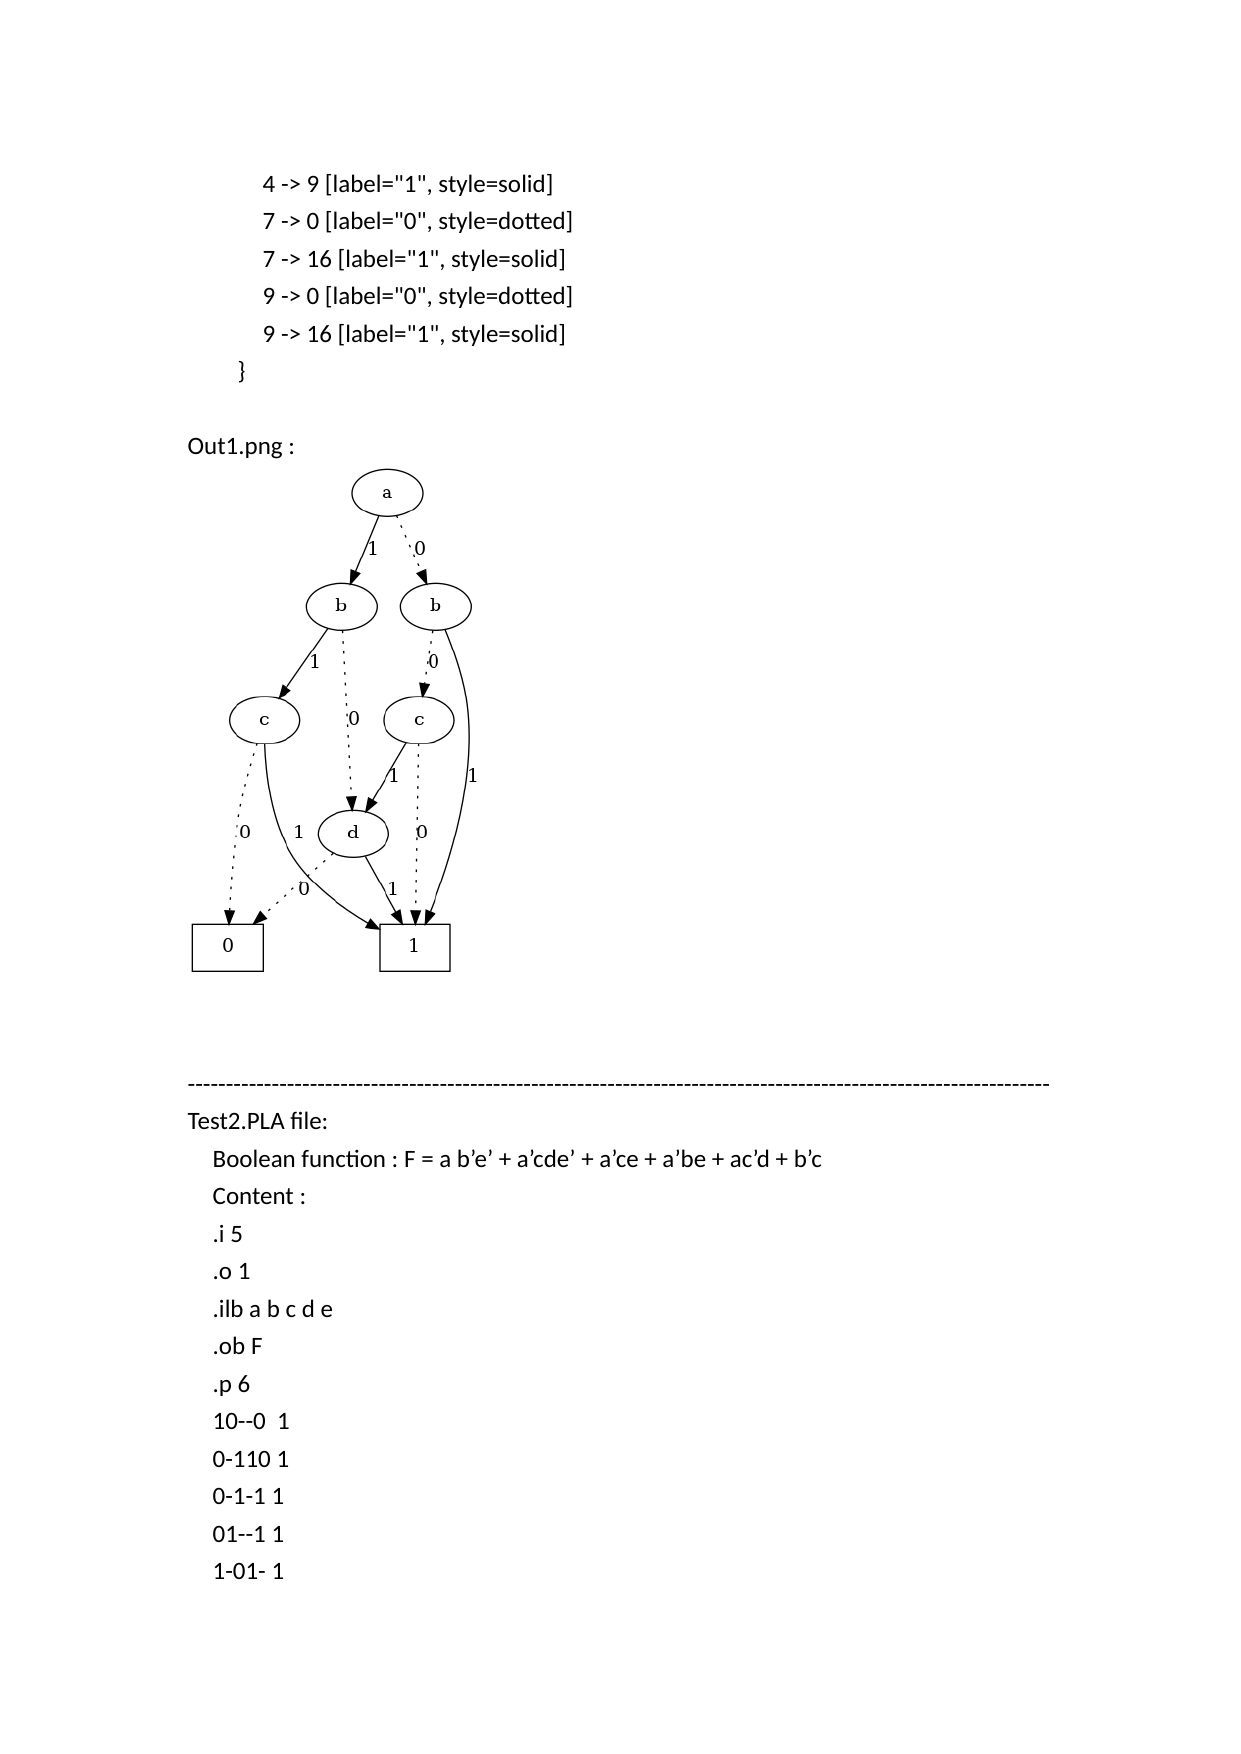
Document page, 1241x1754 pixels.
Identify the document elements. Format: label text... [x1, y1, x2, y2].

text 7 -> 16 [label="1", style=solid] [262, 239, 1053, 277]
text .p 6 [212, 1364, 1053, 1402]
text Test2.PLA file: [187, 1102, 1053, 1139]
text .o 1 [212, 1252, 1053, 1289]
text .i 5 [212, 1214, 1053, 1252]
text .ob F [212, 1327, 1053, 1364]
text 9 -> 0 [label="0", style=dotted] [262, 277, 1053, 314]
text .ilb a b c d e [212, 1289, 1053, 1327]
text 01--1 1 [212, 1514, 1053, 1552]
text 1-01- 1 [212, 1552, 1053, 1589]
text Content : [212, 1177, 1053, 1214]
text 10--0 1 [212, 1402, 1053, 1439]
text 4 -> 9 [label="1", style=solid] [262, 164, 1053, 202]
picture [187, 464, 485, 976]
text ----------------------------------------------------------------------------------------------------------------- [187, 1064, 1053, 1102]
text 0-1-1 1 [212, 1477, 1053, 1514]
text 0-110 1 [212, 1439, 1053, 1477]
text Boolean function : F = a b’e’ + a’cde’ + a’ce + a’be + ac’d + b’c [212, 1139, 1053, 1177]
text } [212, 352, 1053, 389]
text 7 -> 0 [label="0", style=dotted] [262, 202, 1053, 239]
text 9 -> 16 [label="1", style=solid] [262, 314, 1053, 352]
text Out1.png : [187, 427, 1053, 464]
